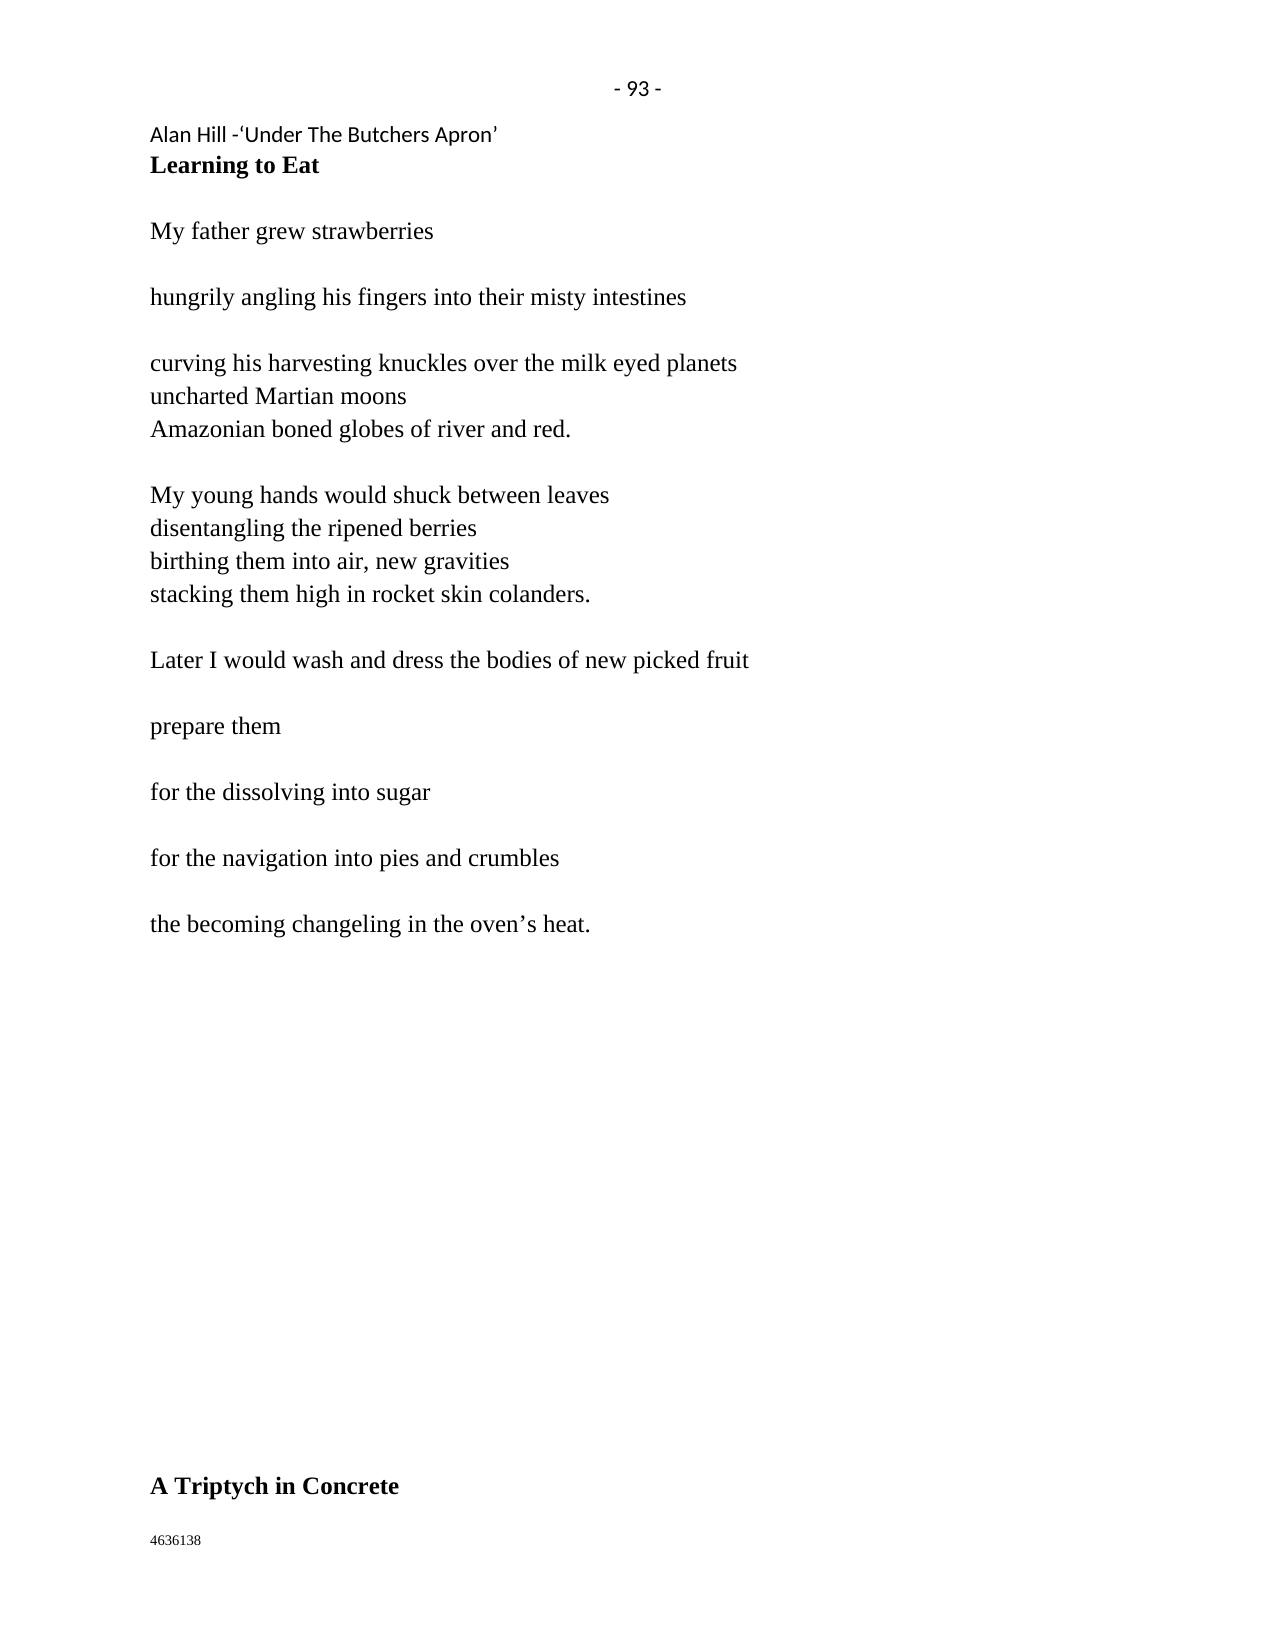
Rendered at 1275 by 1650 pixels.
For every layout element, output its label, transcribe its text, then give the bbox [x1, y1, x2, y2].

text A Triptych in Concrete [150, 1471, 1125, 1499]
text curving his harvesting knuckles over the milk eyed planets [150, 348, 1125, 377]
text My father grew strawberries [150, 216, 1125, 245]
text Amazonian boned globes of river and red. [150, 414, 1125, 443]
text for the dissolving into sugar [150, 777, 1125, 806]
text uncharted Martian moons [150, 381, 1125, 410]
text birthing them into air, new gravities [150, 546, 1125, 575]
text stacking them high in rocket skin colanders. [150, 579, 1125, 608]
text disentangling the ripened berries [150, 513, 1125, 542]
text hungrily angling his fingers into their misty intestines [150, 282, 1125, 311]
text Later I would wash and dress the bodies of new picked fruit [150, 645, 1125, 674]
text for the navigation into pies and crumbles [150, 843, 1125, 872]
text the becoming changeling in the oven’s heat. [150, 909, 1125, 938]
text prepare them [150, 711, 1125, 740]
text My young hands would shuck between leaves [150, 480, 1125, 509]
text Learning to Eat [150, 150, 1125, 179]
